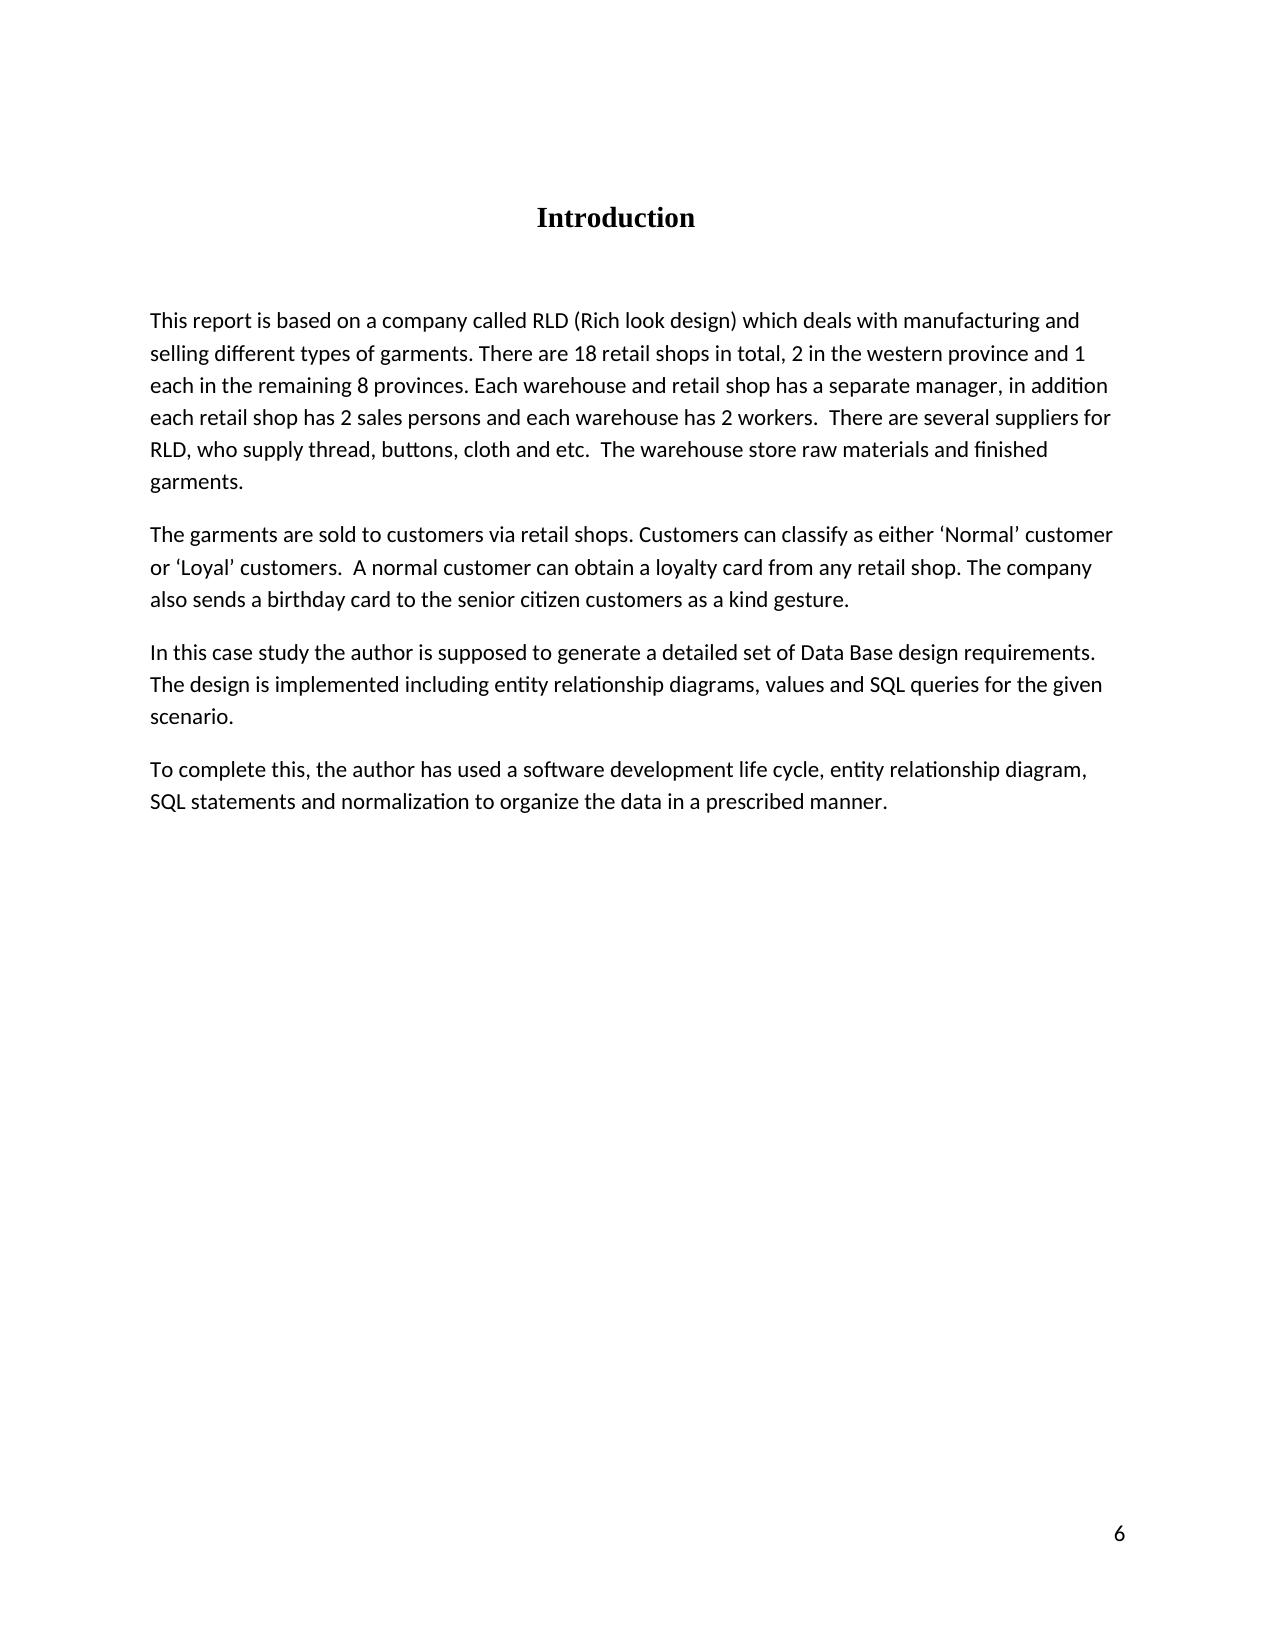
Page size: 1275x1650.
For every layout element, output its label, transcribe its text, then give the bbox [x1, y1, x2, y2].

text In this case study the author is supposed to generate a detailed set of Data Base design requirements. The design is implemented including entity relationship diagrams, values and SQL queries for the given scenario. [150, 638, 1125, 730]
subtitle Introduction [150, 200, 1125, 234]
text To complete this, the author has used a software development life cycle, entity relationship diagram, SQL statements and normalization to organize the data in a prescribed manner. [150, 755, 1125, 815]
text The garments are sold to customers via retail shops. Customers can classify as either ‘Normal’ customer or ‘Loyal’ customers. A normal customer can obtain a loyalty card from any retail shop. The company also sends a birthday card to the senior citizen customers as a kind gesture. [150, 520, 1125, 613]
text This report is based on a company called RLD (Rich look design) which deals with manufacturing and selling different types of garments. There are 18 retail shops in total, 2 in the western province and 1 each in the remaining 8 provinces. Each warehouse and retail shop has a separate manager, in addition each retail shop has 2 sales persons and each warehouse has 2 workers. There are several suppliers for RLD, who supply thread, buttons, cloth and etc. The warehouse store raw materials and finished garments. [150, 306, 1125, 495]
